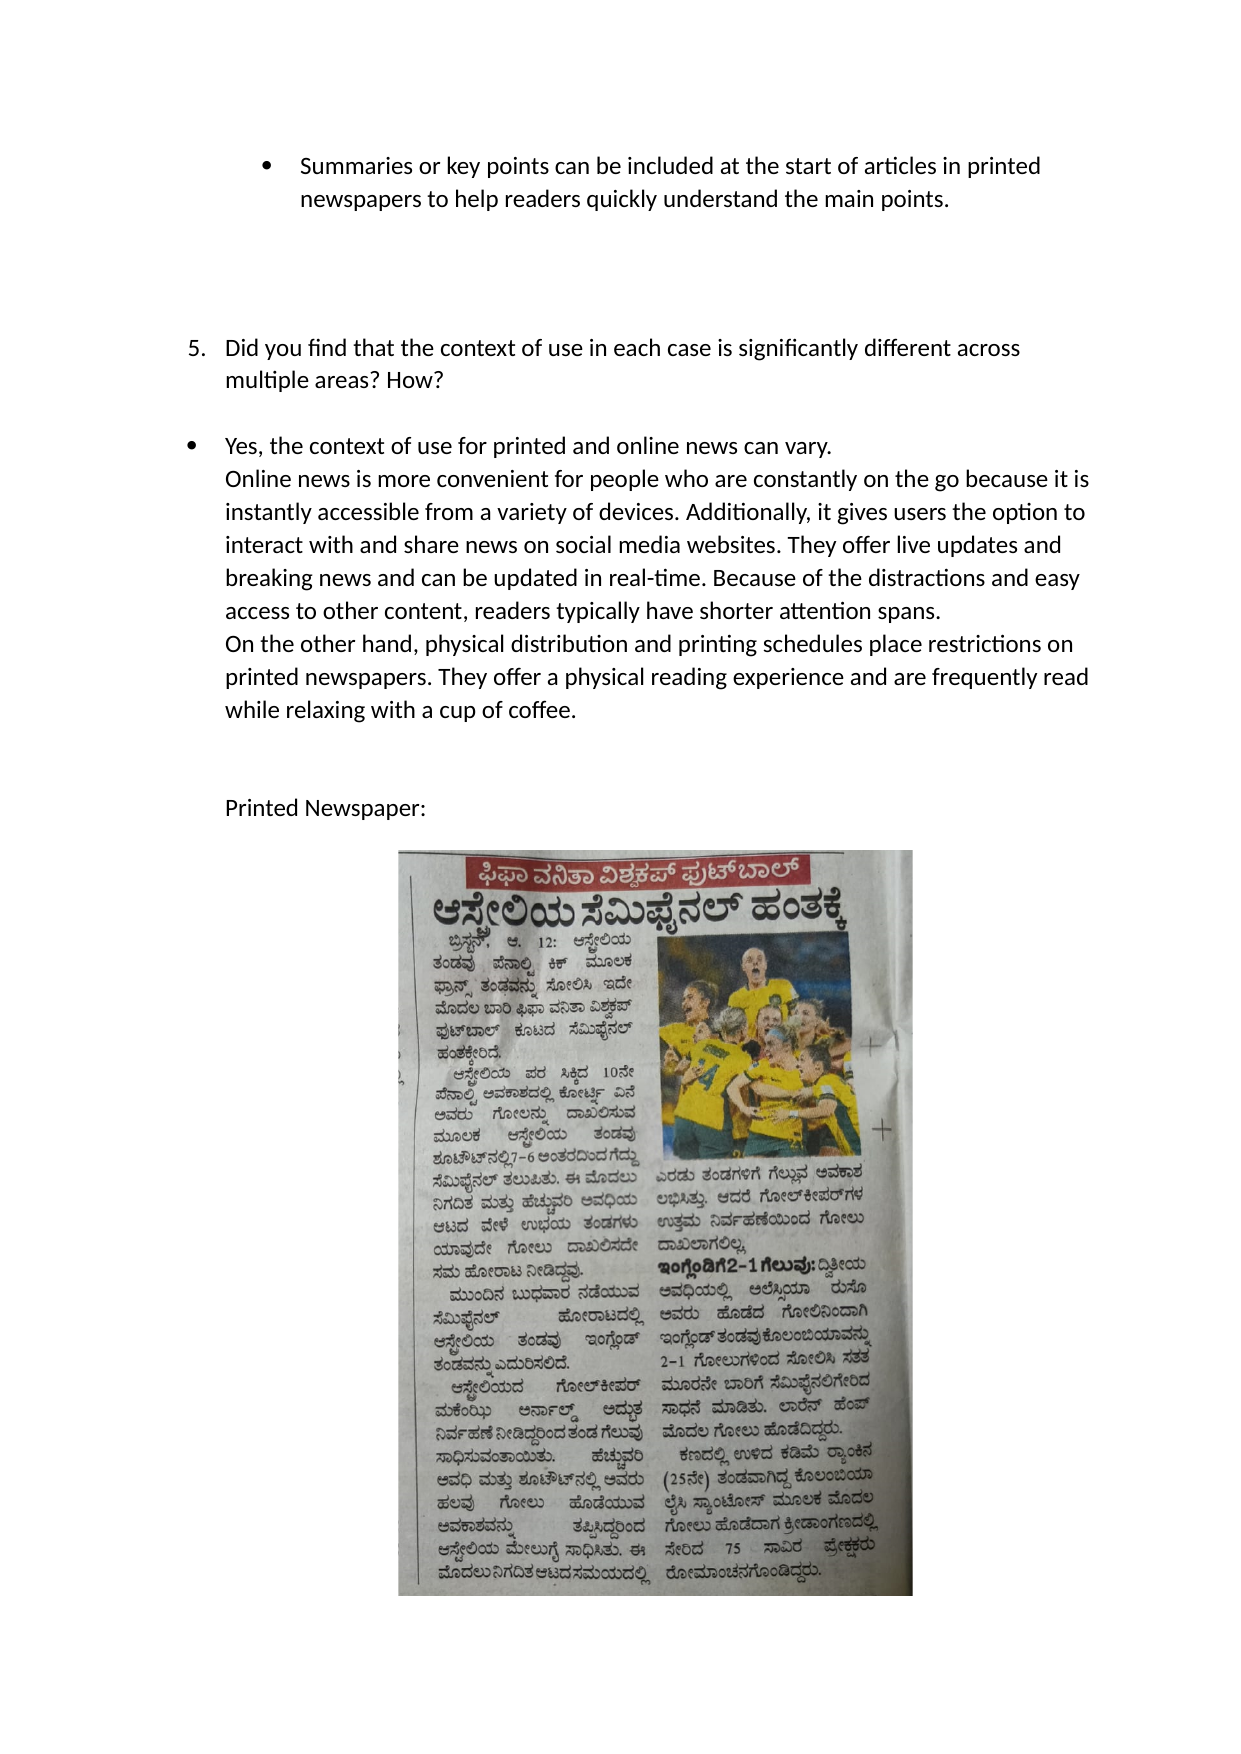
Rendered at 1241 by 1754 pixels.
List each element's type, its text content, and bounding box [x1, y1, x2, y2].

list Summaries or key points can be included at the start of articles in printed newspapers to help readers quickly understand the main points. [262, 150, 1090, 213]
text Online news is more convenient for people who are constantly on the go because it is instantly accessible from a variety of devices. Additionally, it gives users the option to interact with and share news on social media websites. They offer live updates and breaking news and can be updated in real-time. Because of the distractions and easy access to other content, readers typically have shorter attention spans. [225, 463, 1090, 626]
text On the other hand, physical distribution and printing schedules place restrictions on printed newspapers. They offer a physical reading experience and are frequently read while relaxing with a cup of coffee. [225, 628, 1090, 724]
picture [398, 850, 913, 1596]
list Yes, the context of use for printed and online news can vary. [187, 430, 1090, 461]
list Did you find that the context of use in each case is significantly different across multiple areas? How? [187, 332, 1090, 395]
list Printed Newspaper: [225, 792, 1090, 823]
